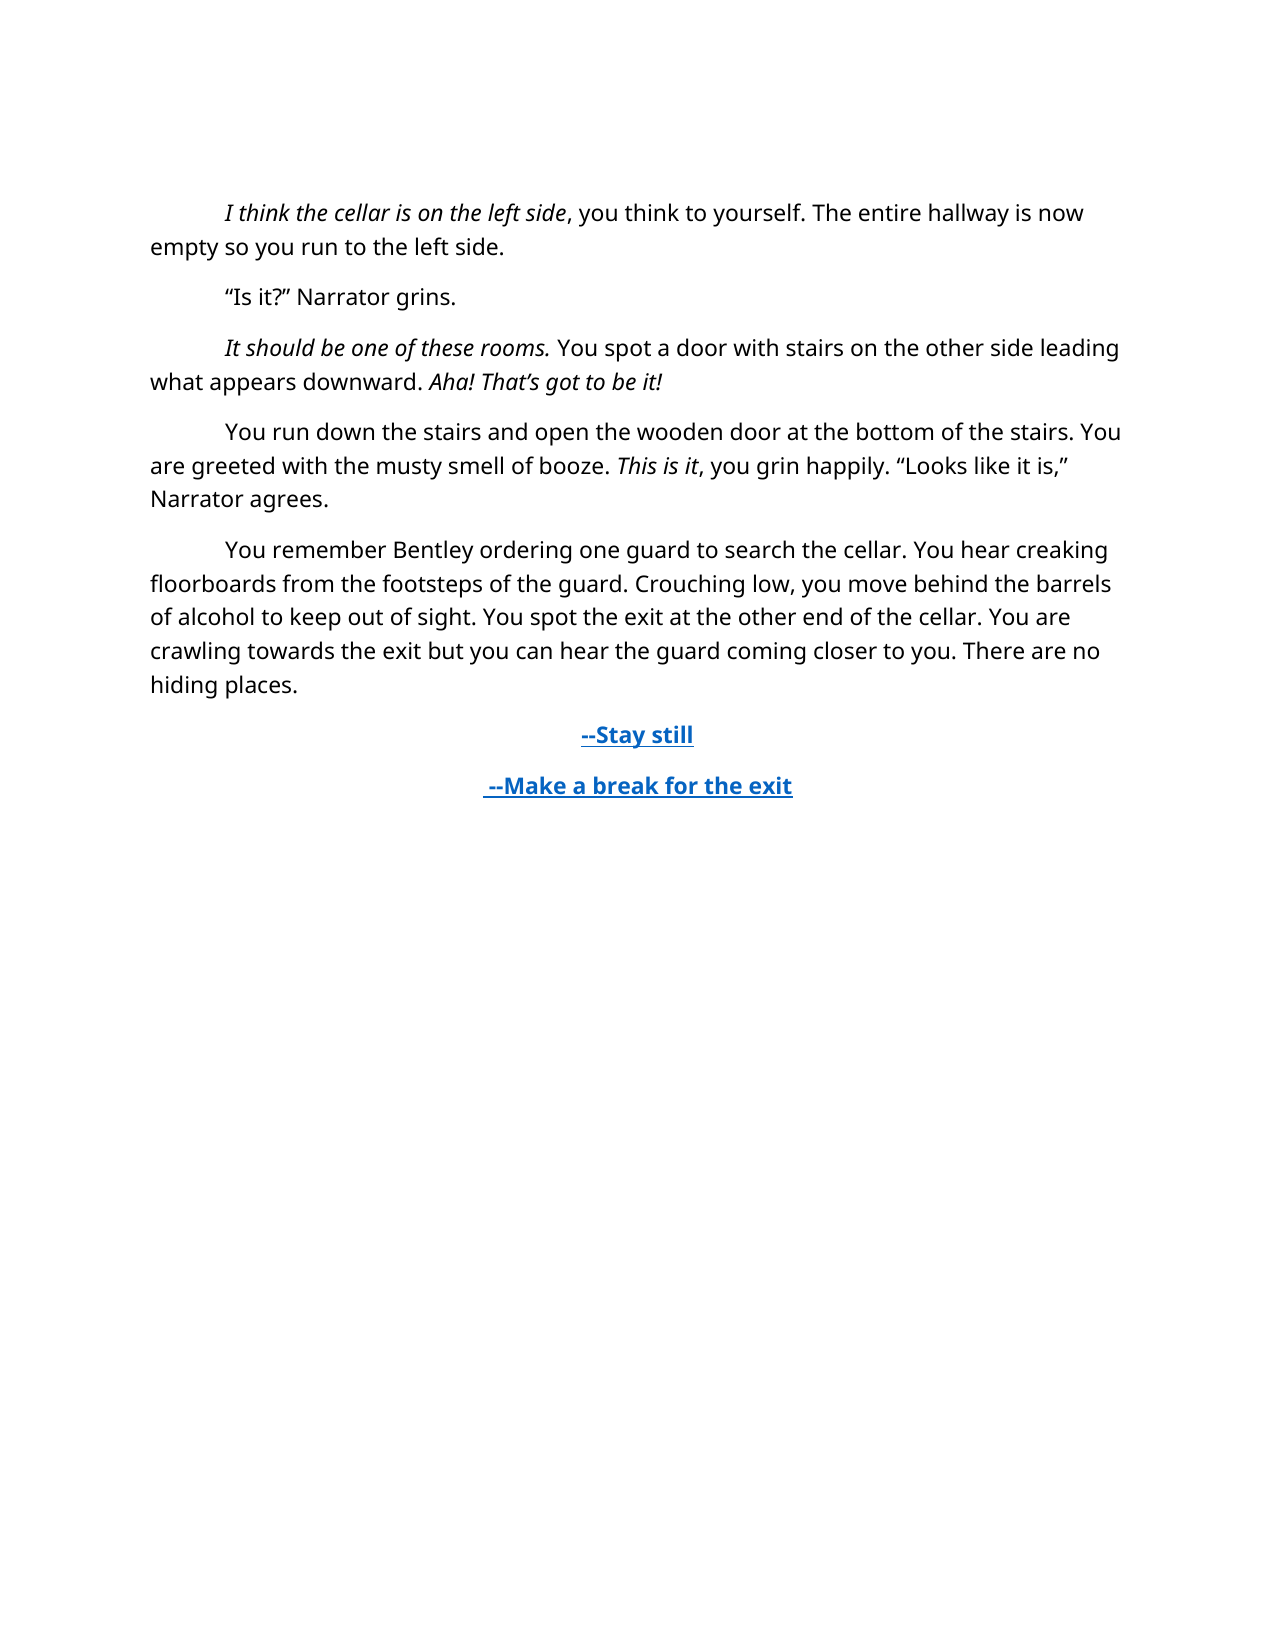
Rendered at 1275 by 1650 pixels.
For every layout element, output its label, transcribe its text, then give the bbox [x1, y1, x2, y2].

text --Stay still [150, 719, 1125, 751]
text “Is it?” Narrator grins. [150, 281, 1125, 313]
text You run down the stairs and open the wooden door at the bottom of the stairs. You are greeted with the musty smell of booze. This is it, you grin happily. “Looks like it is,” Narrator agrees. [150, 416, 1125, 515]
text I think the cellar is on the left side, you think to yourself. The entire hallway is now empty so you run to the left side. [150, 197, 1125, 262]
text --Make a break for the exit [150, 770, 1125, 801]
text You remember Bentley ordering one guard to search the cellar. You hear creaking floorboards from the footsteps of the guard. Crouching low, you move behind the barrels of alcohol to keep out of sight. You spot the exit at the other end of the cellar. You are crawling towards the exit but you can hear the guard coming closer to you. There are no hiding places. [150, 534, 1125, 700]
text It should be one of these rooms. You spot a door with stairs on the other side leading what appears downward. Aha! That’s got to be it! [150, 332, 1125, 397]
